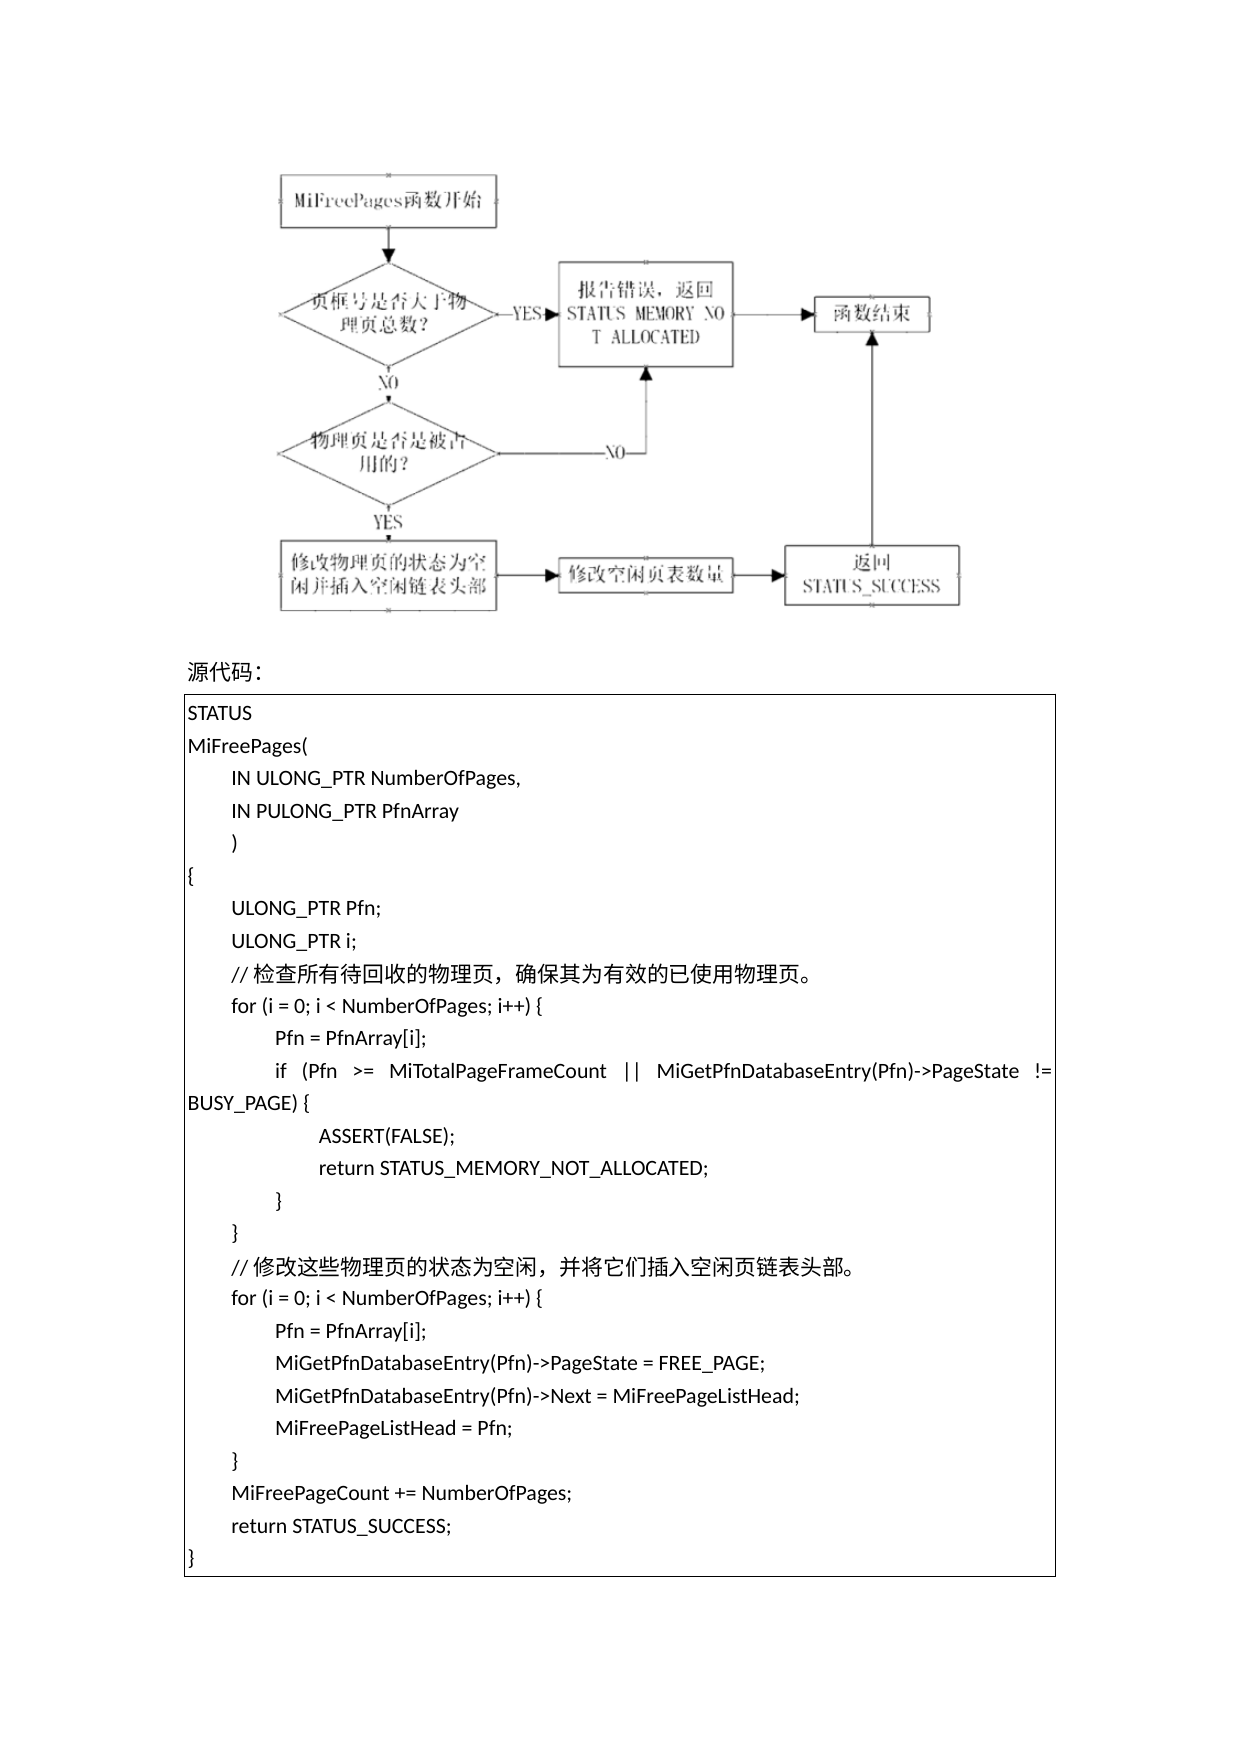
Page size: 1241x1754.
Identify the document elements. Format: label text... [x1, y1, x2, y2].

text 源代码： [187, 655, 1053, 687]
text MiGetPfnDatabaseEntry(Pfn)->Next = MiFreePageListHead; [187, 1379, 1053, 1412]
text IN PULONG_PTR PfnArray [187, 794, 1053, 827]
text } [185, 1538, 1055, 1576]
text ULONG_PTR Pfn; [187, 892, 1053, 924]
picture [263, 162, 977, 620]
text MiGetPfnDatabaseEntry(Pfn)->PageState = FREE_PAGE; [187, 1347, 1053, 1379]
text for (i = 0; i < NumberOfPages; i++) { [187, 989, 1053, 1022]
text ASSERT(FALSE); [187, 1119, 1053, 1152]
text Pfn = PfnArray[i]; [187, 1314, 1053, 1347]
text if (Pfn >= MiTotalPageFrameCount || MiGetPfnDatabaseEntry(Pfn)->PageState != BUSY_PAGE) { [187, 1054, 1053, 1119]
text } [187, 1444, 1053, 1477]
text } [187, 1184, 1053, 1217]
text // 修改这些物理页的状态为空闲，并将它们插入空闲页链表头部。 [187, 1249, 1053, 1282]
text // 检查所有待回收的物理页，确保其为有效的已使用物理页。 [187, 957, 1053, 989]
text IN ULONG_PTR NumberOfPages, [187, 762, 1053, 794]
text } [187, 1217, 1053, 1249]
text MiFreePageListHead = Pfn; [187, 1412, 1053, 1444]
text ) [187, 827, 1053, 859]
text for (i = 0; i < NumberOfPages; i++) { [187, 1282, 1053, 1314]
text STATUS [185, 695, 1055, 729]
text return STATUS_SUCCESS; [187, 1509, 1053, 1538]
text MiFreePageCount += NumberOfPages; [187, 1477, 1053, 1509]
text MiFreePages( [187, 729, 1053, 762]
text { [187, 859, 1053, 892]
text Pfn = PfnArray[i]; [187, 1022, 1053, 1054]
text return STATUS_MEMORY_NOT_ALLOCATED; [187, 1152, 1053, 1184]
text ULONG_PTR i; [187, 924, 1053, 957]
